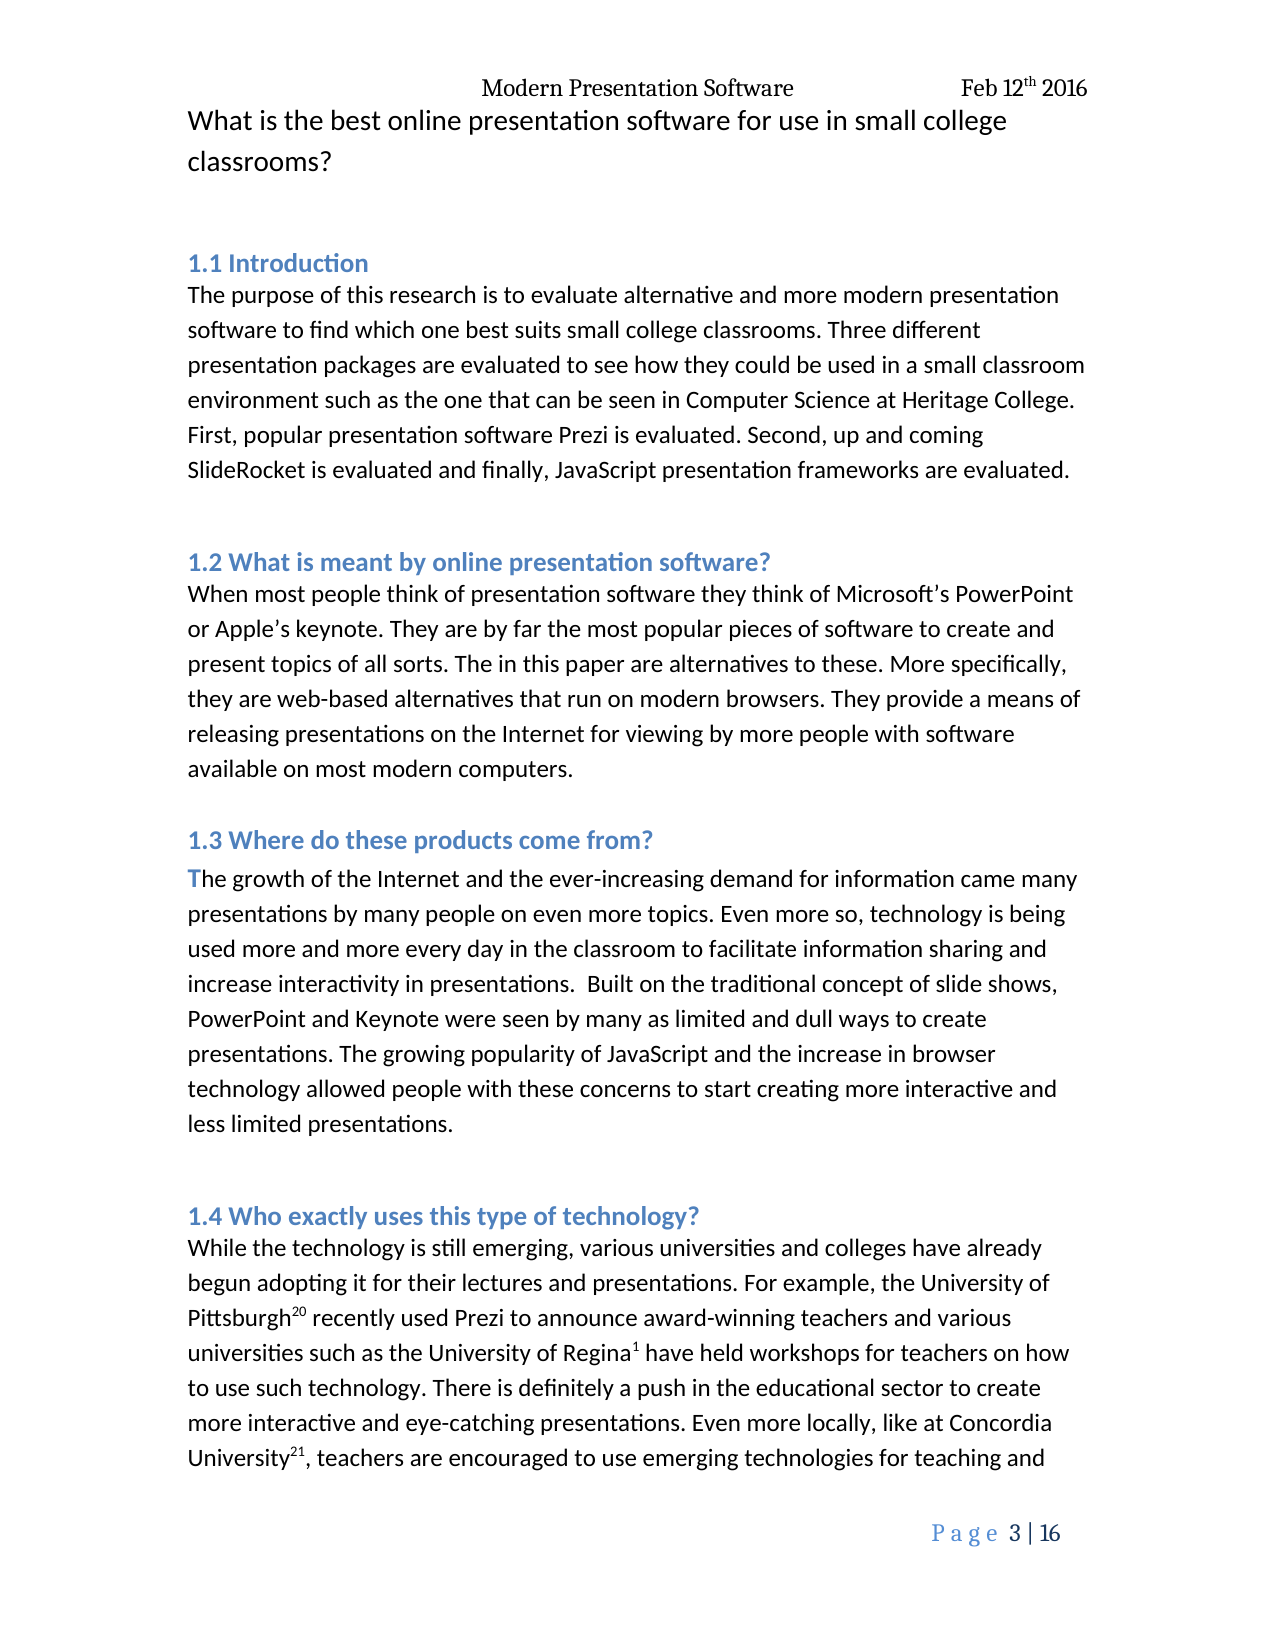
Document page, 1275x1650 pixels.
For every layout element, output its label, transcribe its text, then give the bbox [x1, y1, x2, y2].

text The purpose of this research is to evaluate alternative and more modern presentation software to find which one best suits small college classrooms. Three different presentation packages are evaluated to see how they could be used in a small classroom environment such as the one that can be seen in Computer Science at Heritage College. First, popular presentation software Prezi is evaluated. Second, up and coming SlideRocket is evaluated and finally, JavaScript presentation frameworks are evaluated. [187, 279, 1087, 484]
text When most people think of presentation software they think of Microsoft’s PowerPoint or Apple’s keynote. They are by far the most popular pieces of software to create and present topics of all sorts. The in this paper are alternatives to these. More specifically, they are web-based alternatives that run on modern browsers. They provide a means of releasing presentations on the Internet for viewing by more people with software available on most modern computers. [187, 578, 1087, 783]
text What is the best online presentation software for use in small college classrooms? [187, 102, 1087, 179]
text 1.3 Where do these products come from? [187, 823, 1087, 856]
subtitle 1.1 Introduction [187, 246, 1087, 279]
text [187, 1232, 1087, 1473]
text The growth of the Internet and the ever-increasing demand for information came many presentations by many people on even more topics. Even more so, technology is being used more and more every day in the classroom to facilitate information sharing and increase interactivity in presentations. Built on the traditional concept of slide shows, PowerPoint and Keynote were seen by many as limited and dull ways to create presentations. The growing popularity of JavaScript and the increase in browser technology allowed people with these concerns to start creating more interactive and less limited presentations. [187, 861, 1087, 1139]
subtitle 1.4 Who exactly uses this type of technology? [187, 1199, 1087, 1232]
subtitle 1.2 What is meant by online presentation software? [187, 545, 1087, 578]
